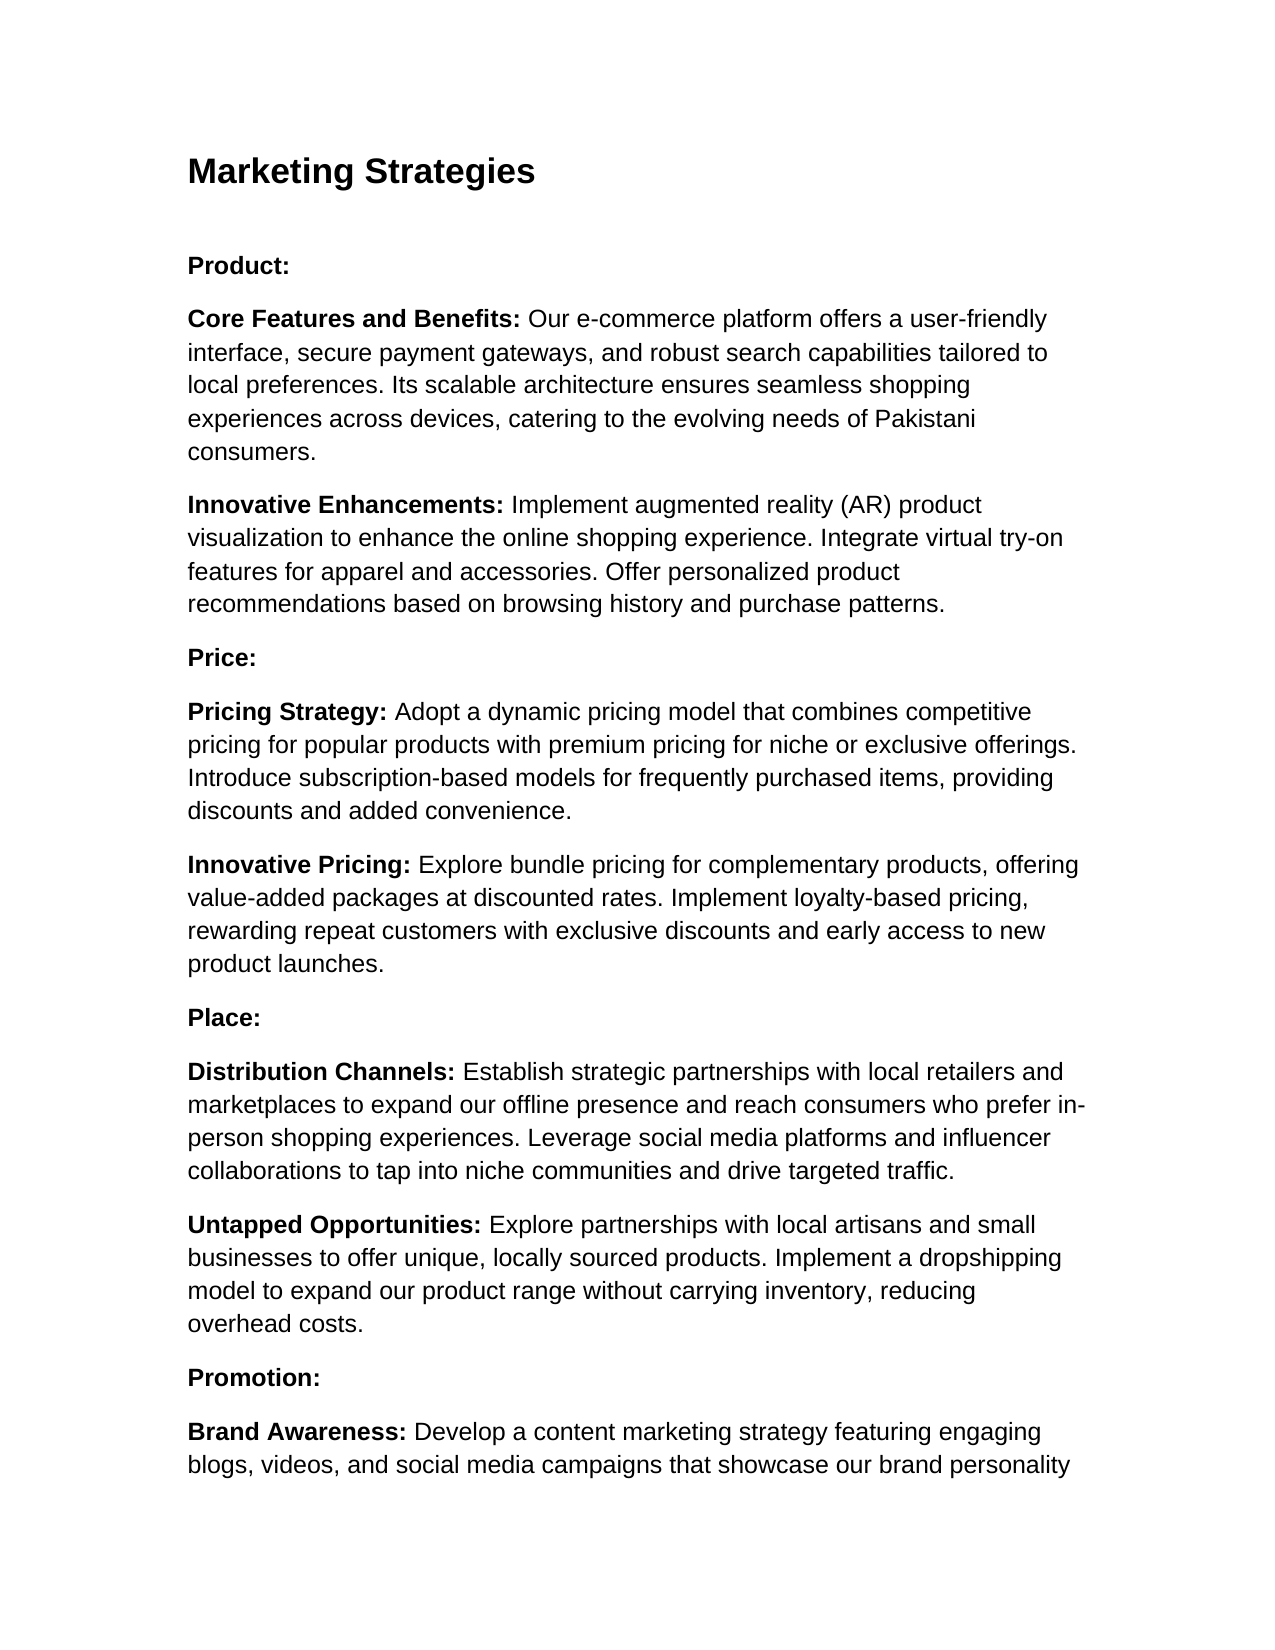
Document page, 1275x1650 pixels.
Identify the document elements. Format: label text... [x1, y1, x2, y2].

text Product: [187, 251, 1087, 279]
text Innovative Pricing: Explore bundle pricing for complementary products, offering value-added packages at discounted rates. Implement loyalty-based pricing, rewarding repeat customers with exclusive discounts and early access to new product launches. [187, 850, 1087, 978]
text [187, 1417, 1087, 1478]
text Price: [187, 643, 1087, 672]
text Place: [187, 1003, 1087, 1032]
text Untapped Opportunities: Explore partnerships with local artisans and small businesses to offer unique, locally sourced products. Implement a dropshipping model to expand our product range without carrying inventory, reducing overhead costs. [187, 1210, 1087, 1338]
text Innovative Enhancements: Implement augmented reality (AR) product visualization to enhance the online shopping experience. Integrate virtual try-on features for apparel and accessories. Offer personalized product recommendations based on browsing history and purchase patterns. [187, 490, 1087, 618]
subtitle Marketing Strategies [187, 150, 1087, 191]
text Distribution Channels: Establish strategic partnerships with local retailers and marketplaces to expand our offline presence and reach consumers who prefer in-person shopping experiences. Leverage social media platforms and influencer collaborations to tap into niche communities and drive targeted traffic. [187, 1057, 1087, 1185]
text Promotion: [187, 1363, 1087, 1391]
text Core Features and Benefits: Our e-commerce platform offers a user-friendly interface, secure payment gateways, and robust search capabilities tailored to local preferences. Its scalable architecture ensures seamless shopping experiences across devices, catering to the evolving needs of Pakistani consumers. [187, 304, 1087, 465]
text Pricing Strategy: Adopt a dynamic pricing model that combines competitive pricing for popular products with premium pricing for niche or exclusive offerings. Introduce subscription-based models for frequently purchased items, providing discounts and added convenience. [187, 697, 1087, 825]
